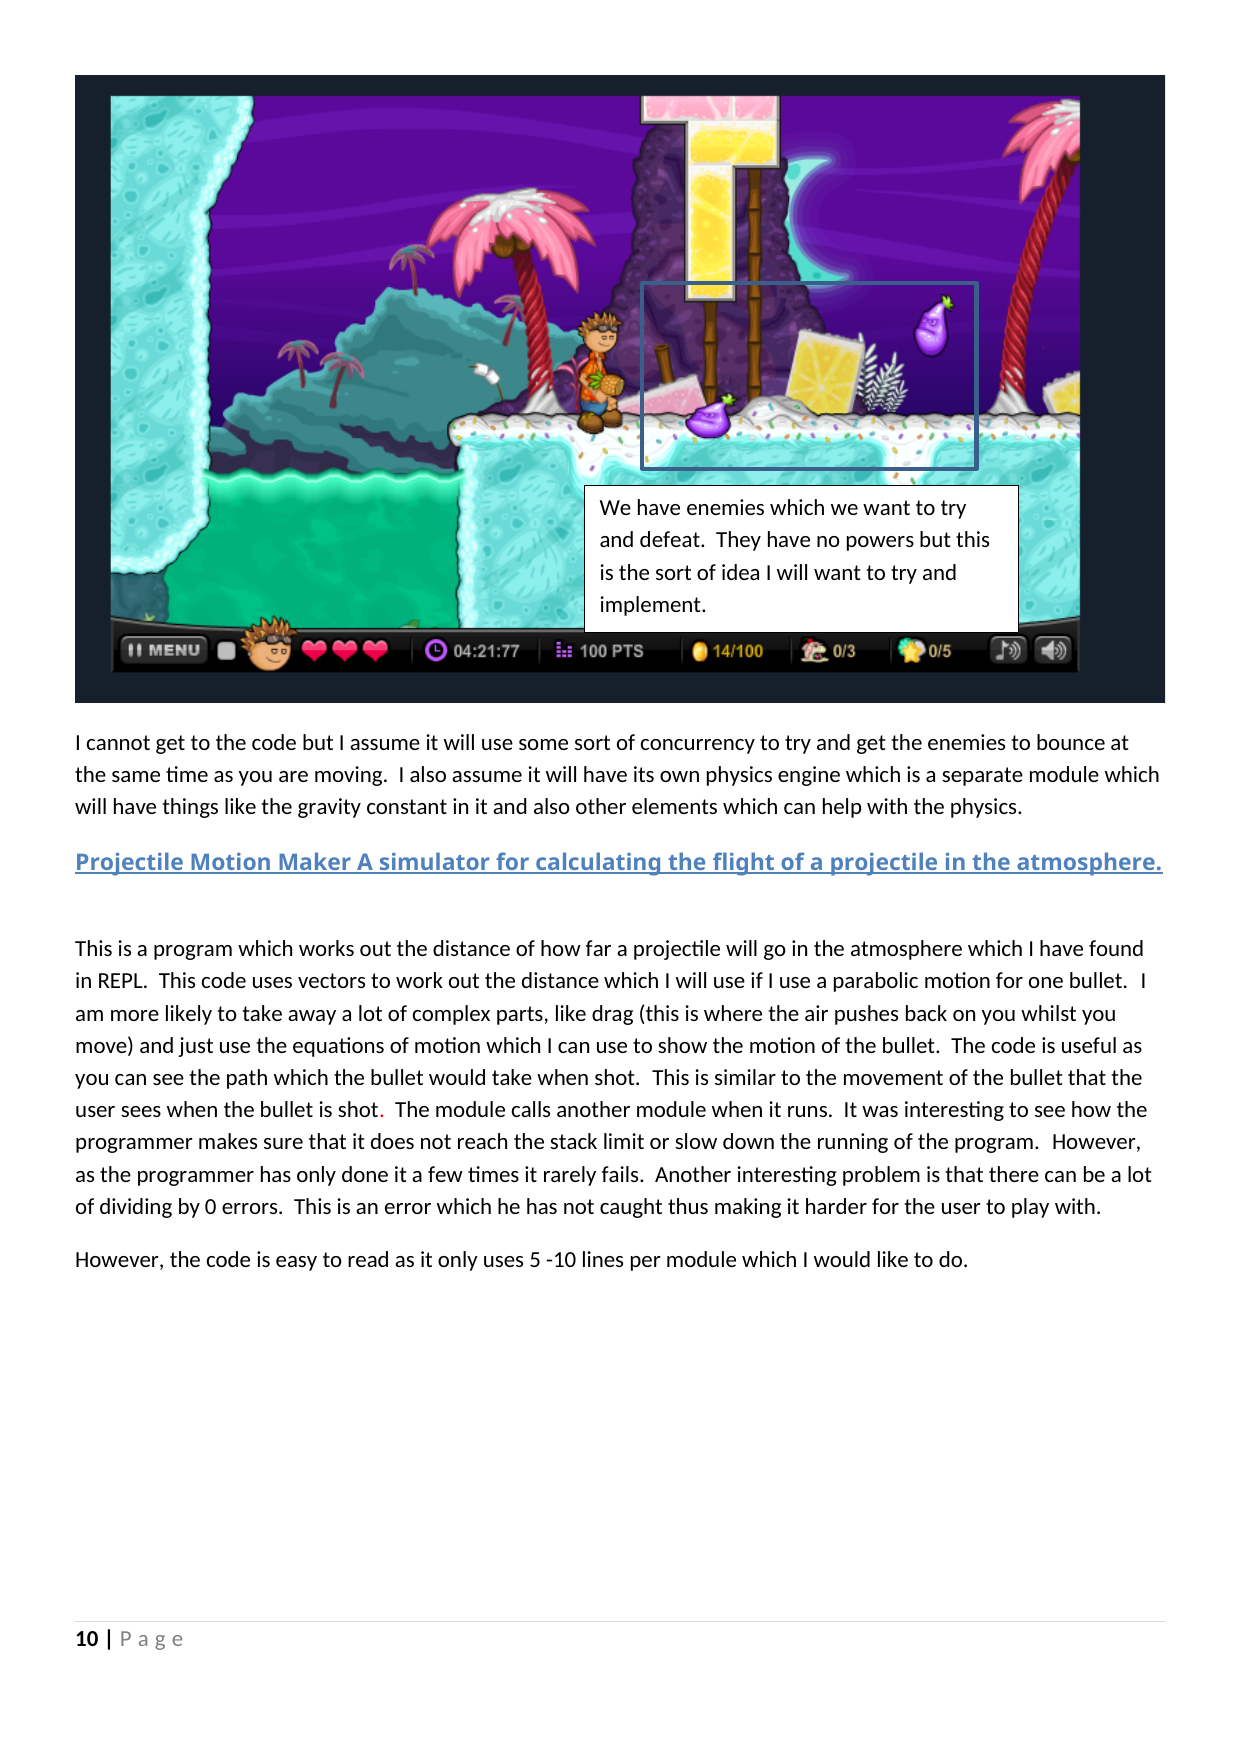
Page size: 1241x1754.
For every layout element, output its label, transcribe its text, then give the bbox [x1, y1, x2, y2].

subtitle Projectile Motion Maker A simulator for calculating the flight of a projectile in the atmosphere. [75, 845, 1165, 877]
text I cannot get to the code but I assume it will use some sort of concurrency to try and get the enemies to bounce at the same time as you are moving. I also assume it will have its own physics engine which is a separate module which will have things like the gravity constant in it and also other elements which can help with the physics. [75, 728, 1165, 820]
text However, the code is easy to read as it only uses 5 -10 lines per module which I would like to do. [75, 1245, 1165, 1273]
text This is a program which works out the distance of how far a projectile will go in the atmosphere which I have found in REPL. This code uses vectors to work out the distance which I will use if I use a parabolic motion for one bullet. I am more likely to take away a lot of complex parts, like drag (this is where the air pushes back on you whilst you move) and just use the equations of motion which I can use to show the motion of the bullet. The code is useful as you can see the path which the bullet would take when shot. This is similar to the movement of the bullet that the user sees when the bullet is shot. The module calls another module when it runs. It was interesting to see how the programmer makes sure that it does not reach the stack limit or slow down the running of the program. However, as the programmer has only done it a few times it rarely fails. Another interesting problem is that there can be a lot of dividing by 0 errors. This is an error which he has not caught thus making it harder for the user to play with. [75, 934, 1165, 1220]
